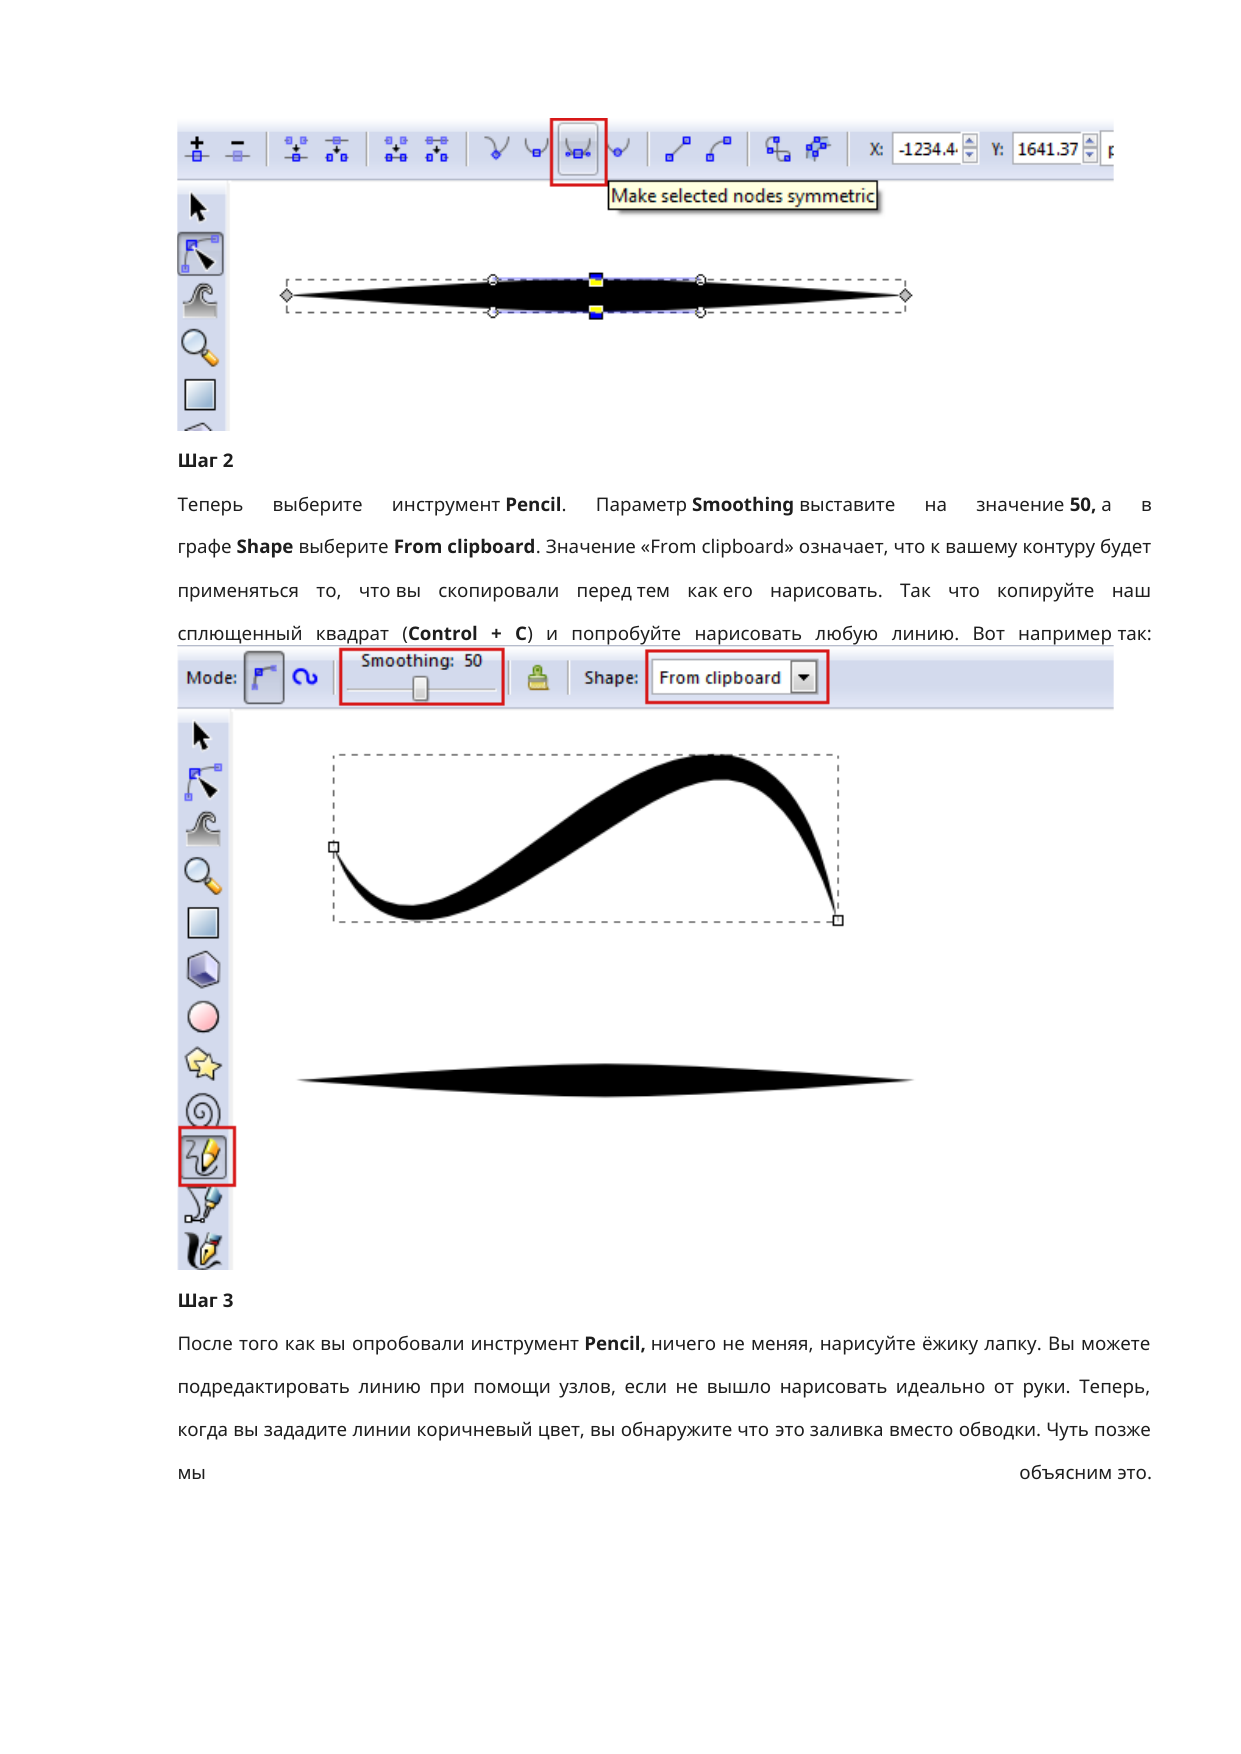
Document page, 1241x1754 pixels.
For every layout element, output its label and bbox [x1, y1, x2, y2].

picture [177, 118, 1114, 431]
text [177, 118, 1152, 1485]
picture [177, 645, 1114, 1270]
